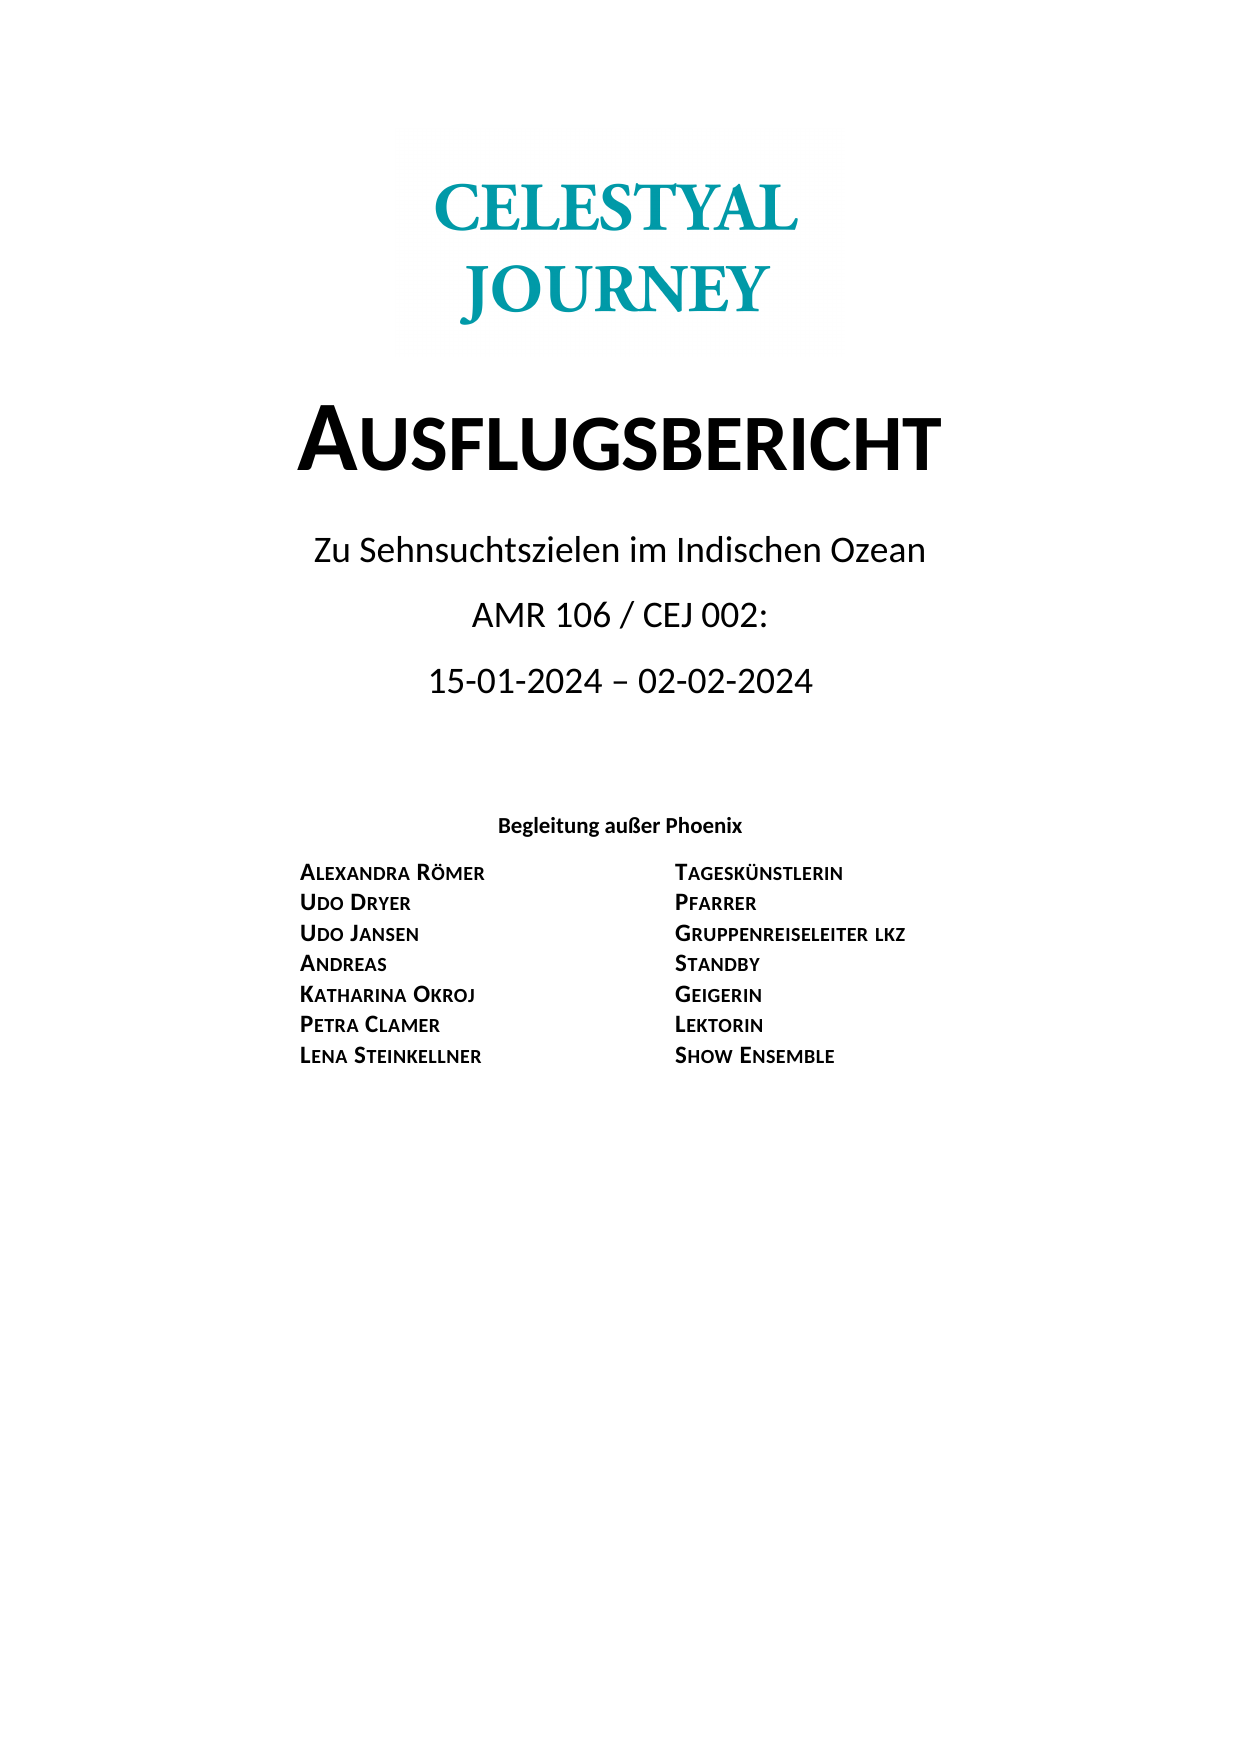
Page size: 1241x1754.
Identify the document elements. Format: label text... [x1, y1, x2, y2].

text Udo Dryer Pfarrer [225, 886, 1090, 917]
text Andreas Standby [225, 947, 1090, 978]
text Begleitung außer Phoenix [150, 811, 1090, 839]
text AMR 106 / CEJ 002: [150, 591, 1090, 637]
picture [395, 128, 845, 357]
text 15-01-2024 – 02-02-2024 [150, 657, 1090, 702]
text Lena Steinkellner Show Ensemble [225, 1039, 1090, 1069]
text Katharina Okroj Geigerin [225, 978, 1090, 1008]
text Alexandra Römer Tageskünstlerin [225, 856, 1090, 886]
text Udo Jansen Gruppenreiseleiter lkz [225, 917, 1090, 947]
text Ausflugsbericht [150, 373, 1090, 496]
text Petra Clamer Lektorin [225, 1008, 1090, 1039]
text Zu Sehnsuchtszielen im Indischen Ozean [150, 526, 1090, 572]
